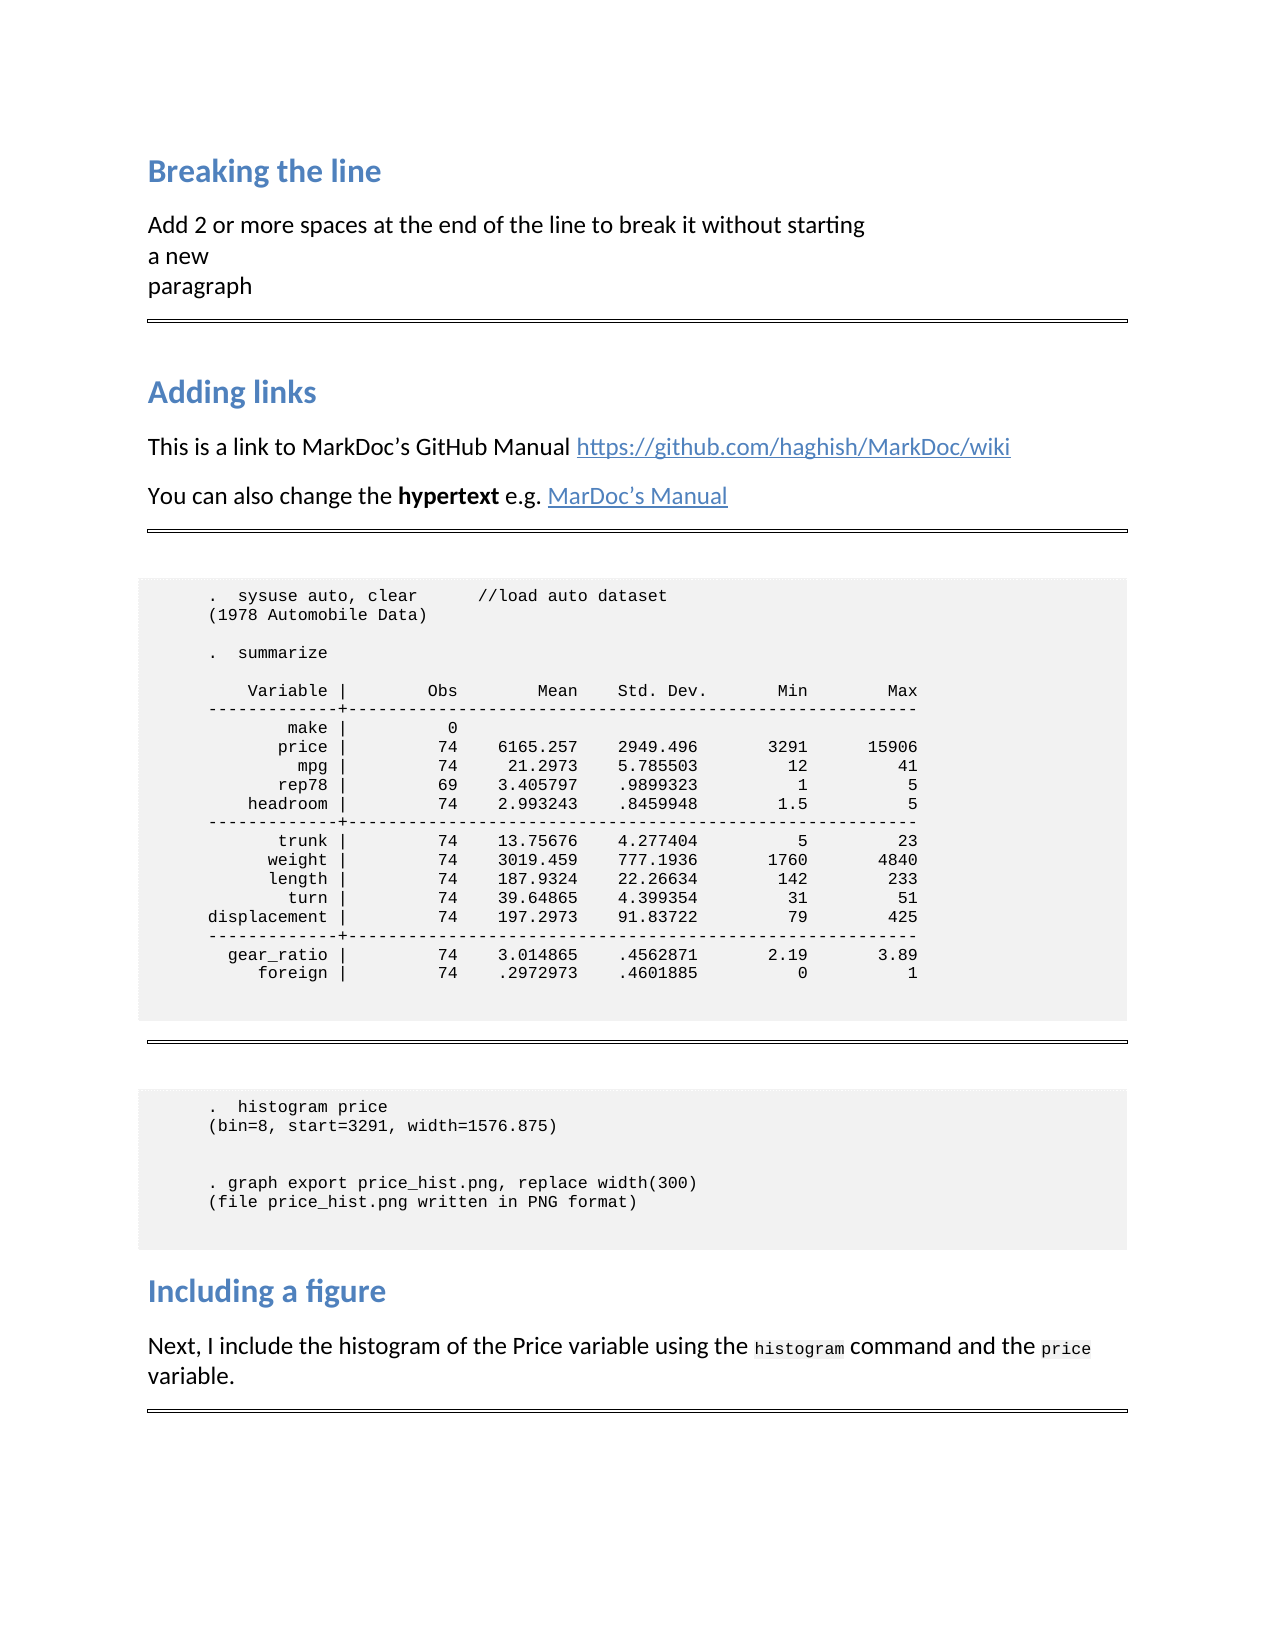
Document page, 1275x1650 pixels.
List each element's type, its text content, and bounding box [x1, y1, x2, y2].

text Next, I include the histogram of the Price variable using the histogram command and the price variable. [148, 1330, 1127, 1391]
subtitle Including a figure [148, 1271, 1127, 1311]
text This is a link to MarkDoc’s GitHub Manual https://github.com/haghish/MarkDoc/wiki [148, 431, 1127, 461]
subtitle Adding links [148, 371, 1127, 412]
text You can also change the hypertext e.g. MarDoc’s Manual [148, 480, 1127, 510]
text Add 2 or more spaces at the end of the line to break it without starting a new paragraph [148, 209, 1127, 301]
subtitle Breaking the line [148, 150, 1127, 191]
text . histogram price (bin=8, start=3291, width=1576.875) . graph export price_hist.png, replace width(300) (file price_hist.png written in PNG format) [138, 1089, 1127, 1250]
text . sysuse auto, clear //load auto dataset (1978 Automobile Data) . summarize Variable | Obs Mean Std. Dev. Min Max -------------+--------------------------------------------------------- make | 0 price | 74 6165.257 2949.496 3291 15906 mpg | 74 21.2973 5.785503 12 41 rep78 | 69 3.405797 .9899323 1 5 headroom | 74 2.993243 .8459948 1.5 5 -------------+--------------------------------------------------------- trunk | 74 13.75676 4.277404 5 23 weight | 74 3019.459 777.1936 1760 4840 length | 74 187.9324 22.26634 142 233 turn | 74 39.64865 4.399354 31 51 displacement | 74 197.2973 91.83722 79 425 -------------+--------------------------------------------------------- gear_ratio | 74 3.014865 .4562871 2.19 3.89 foreign | 74 .2972973 .4601885 0 1 [138, 578, 1127, 1021]
